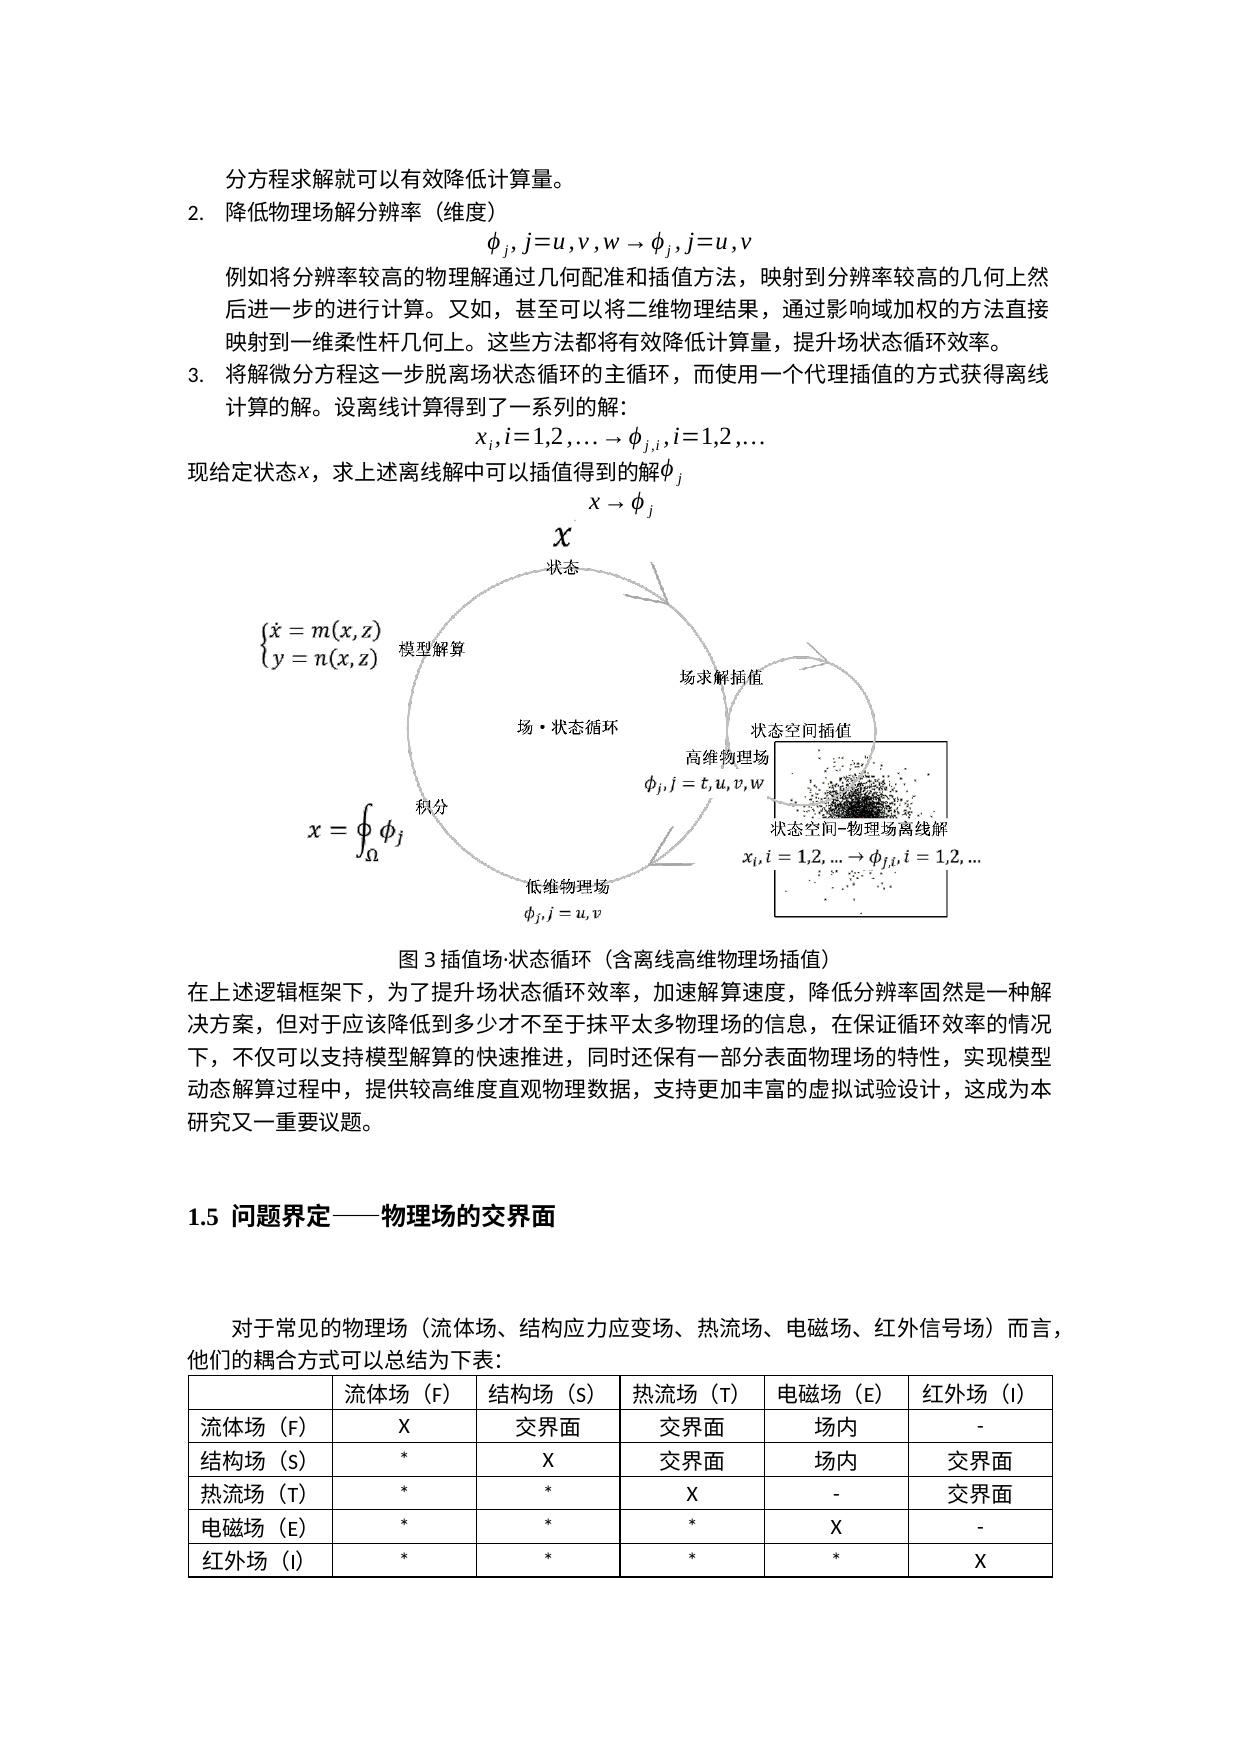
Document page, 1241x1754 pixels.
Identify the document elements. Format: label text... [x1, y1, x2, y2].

table_cell 交界面 [621, 1410, 764, 1442]
table_cell * [333, 1477, 476, 1509]
table_cell 交界面 [621, 1443, 764, 1476]
table_header 流体场（F） [333, 1376, 476, 1409]
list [225, 162, 1053, 194]
table_cell 交界面 [909, 1477, 1052, 1509]
list 降低物理场解分辨率（维度） [187, 194, 1053, 227]
table_cell 热流场（T） [189, 1477, 332, 1509]
table_cell 交界面 [909, 1443, 1052, 1476]
table_cell 电磁场（E） [189, 1510, 332, 1543]
text 对于常见的物理场（流体场、结构应力应变场、热流场、电磁场、红外信号场）而言，他们的耦合方式可以总结为下表： [187, 1310, 1053, 1375]
table_cell 场内 [765, 1443, 908, 1476]
text 图 3 插值场·状态循环（含离线高维物理场插值） [187, 942, 1053, 974]
table_cell * [621, 1510, 764, 1543]
text 在上述逻辑框架下，为了提升场状态循环效率，加速解算速度，降低分辨率固然是一种解决方案，但对于应该降低到多少才不至于抹平太多物理场的信息，在保证循环效率的情况下，不仅可以支持模型解算的快速推进，同时还保有一部分表面物理场的特性，实现模型动态解算过程中，提供较高维度直观物理数据，支持更加丰富的虚拟试验设计，这成为本研究又一重要议题。 [187, 974, 1053, 1137]
list 例如将分辨率较高的物理解通过几何配准和插值方法，映射到分辨率较高的几何上然后进一步的进行计算。又如，甚至可以将二维物理结果，通过影响域加权的方法直接映射到一维柔性杆几何上。这些方法都将有效降低计算量，提升场状态循环效率。 [225, 259, 1053, 357]
table_cell X [477, 1443, 619, 1476]
table_header 红外场（I） [909, 1376, 1052, 1409]
table_cell - [909, 1410, 1052, 1442]
subtitle 问题界定——物理场的交界面 [187, 1182, 1053, 1247]
table_cell * [333, 1443, 476, 1476]
table_cell 结构场（S） [189, 1443, 332, 1476]
table_cell X [909, 1544, 1052, 1576]
table_cell * [477, 1477, 619, 1509]
table_cell X [621, 1477, 764, 1509]
table_cell * [765, 1544, 908, 1576]
table_header 热流场（T） [621, 1376, 764, 1409]
table_cell * [333, 1510, 476, 1543]
list 将解微分方程这一步脱离场状态循环的主循环，而使用一个代理插值的方式获得离线计算的解。设离线计算得到了一系列的解： [187, 357, 1053, 422]
table_cell * [477, 1544, 619, 1576]
table_cell X [333, 1410, 476, 1442]
table_cell 红外场（I） [189, 1544, 332, 1576]
table_cell X [765, 1510, 908, 1543]
table_header 结构场（S） [477, 1376, 619, 1409]
table_cell * [333, 1544, 476, 1576]
table_cell - [765, 1477, 908, 1509]
table_cell 交界面 [477, 1410, 619, 1442]
table_cell * [621, 1544, 764, 1576]
picture [256, 519, 984, 926]
table_cell * [477, 1510, 619, 1543]
table_header [189, 1376, 332, 1409]
table_cell 流体场（F） [189, 1410, 332, 1442]
table_cell 场内 [765, 1410, 908, 1442]
table_cell - [909, 1510, 1052, 1543]
table_header 电磁场（E） [765, 1376, 908, 1409]
text 现给定状态，求上述离线解中可以插值得到的解 [187, 454, 1053, 487]
